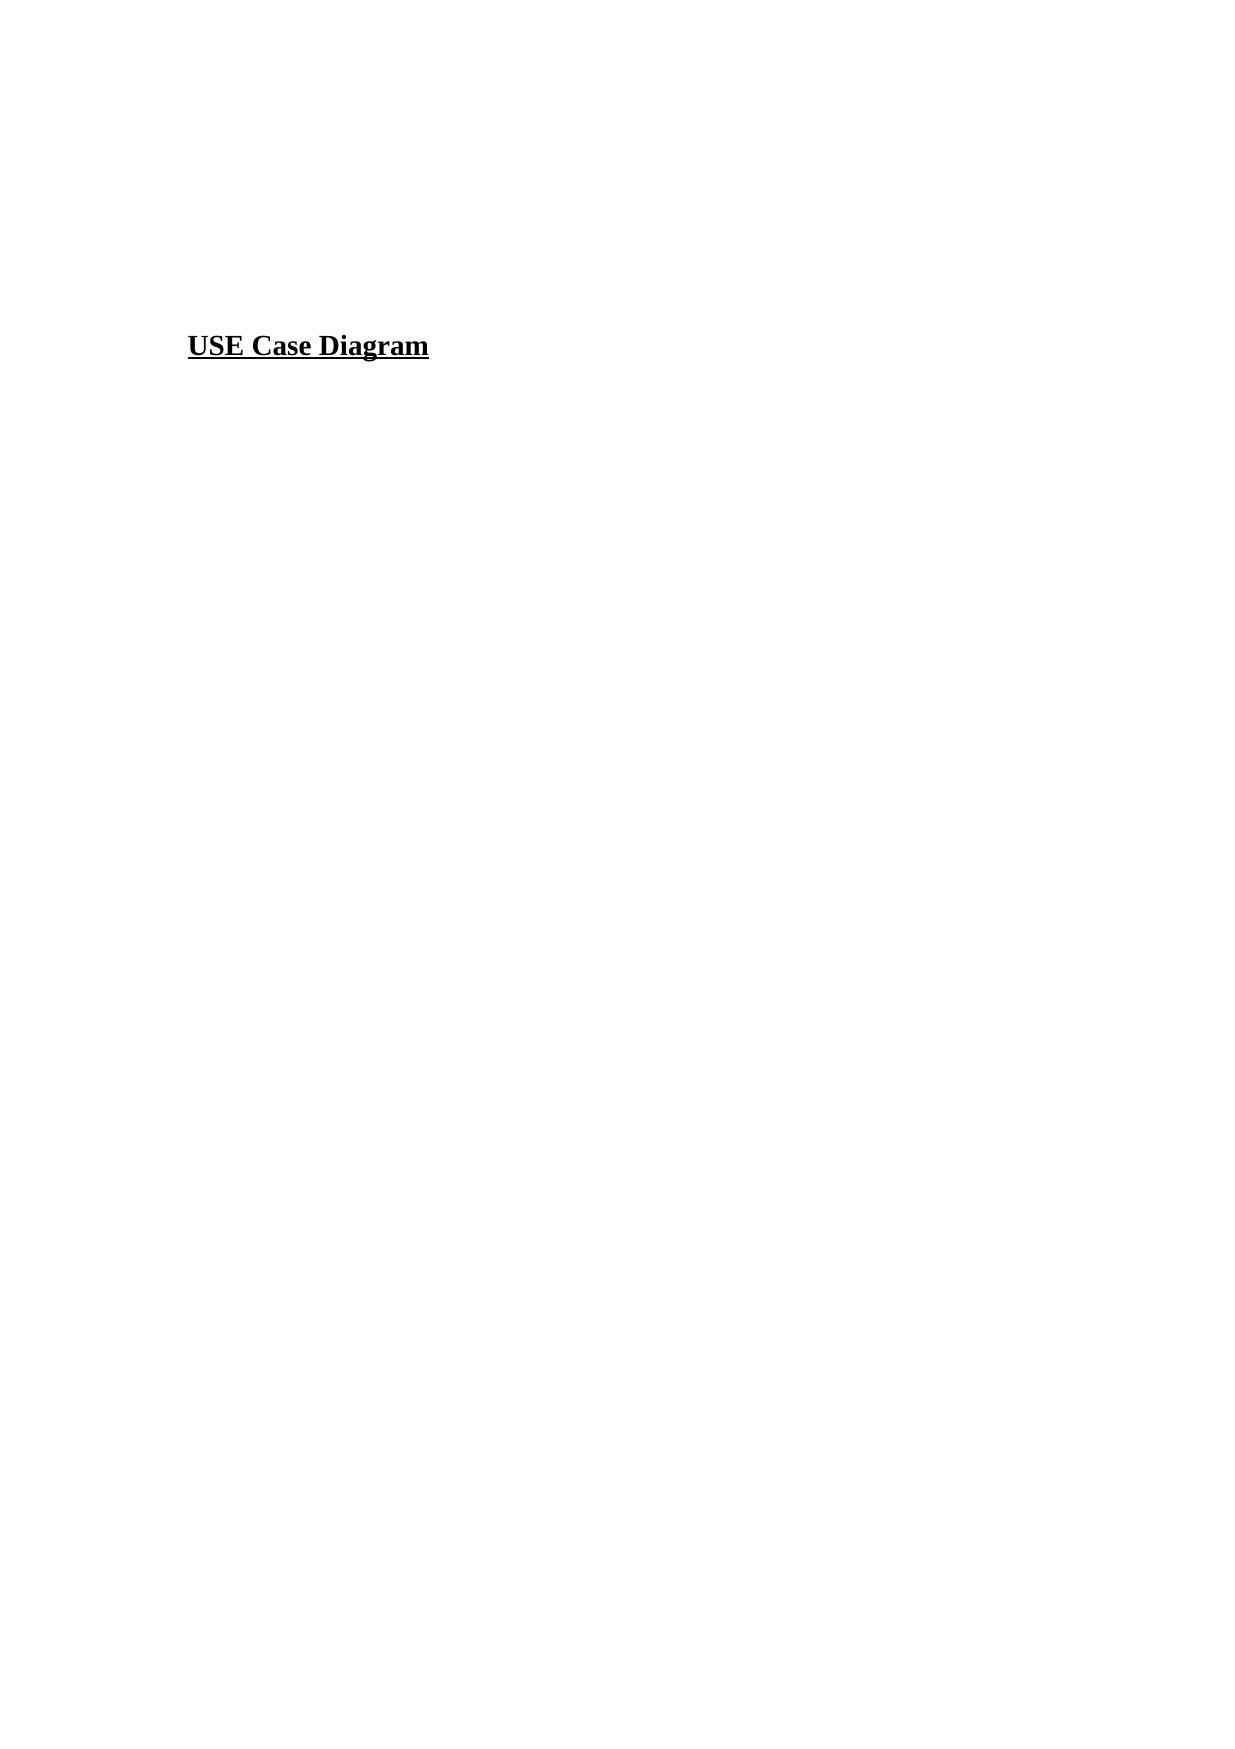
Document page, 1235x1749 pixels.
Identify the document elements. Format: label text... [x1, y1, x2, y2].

text USE Case Diagram [187, 328, 1047, 362]
